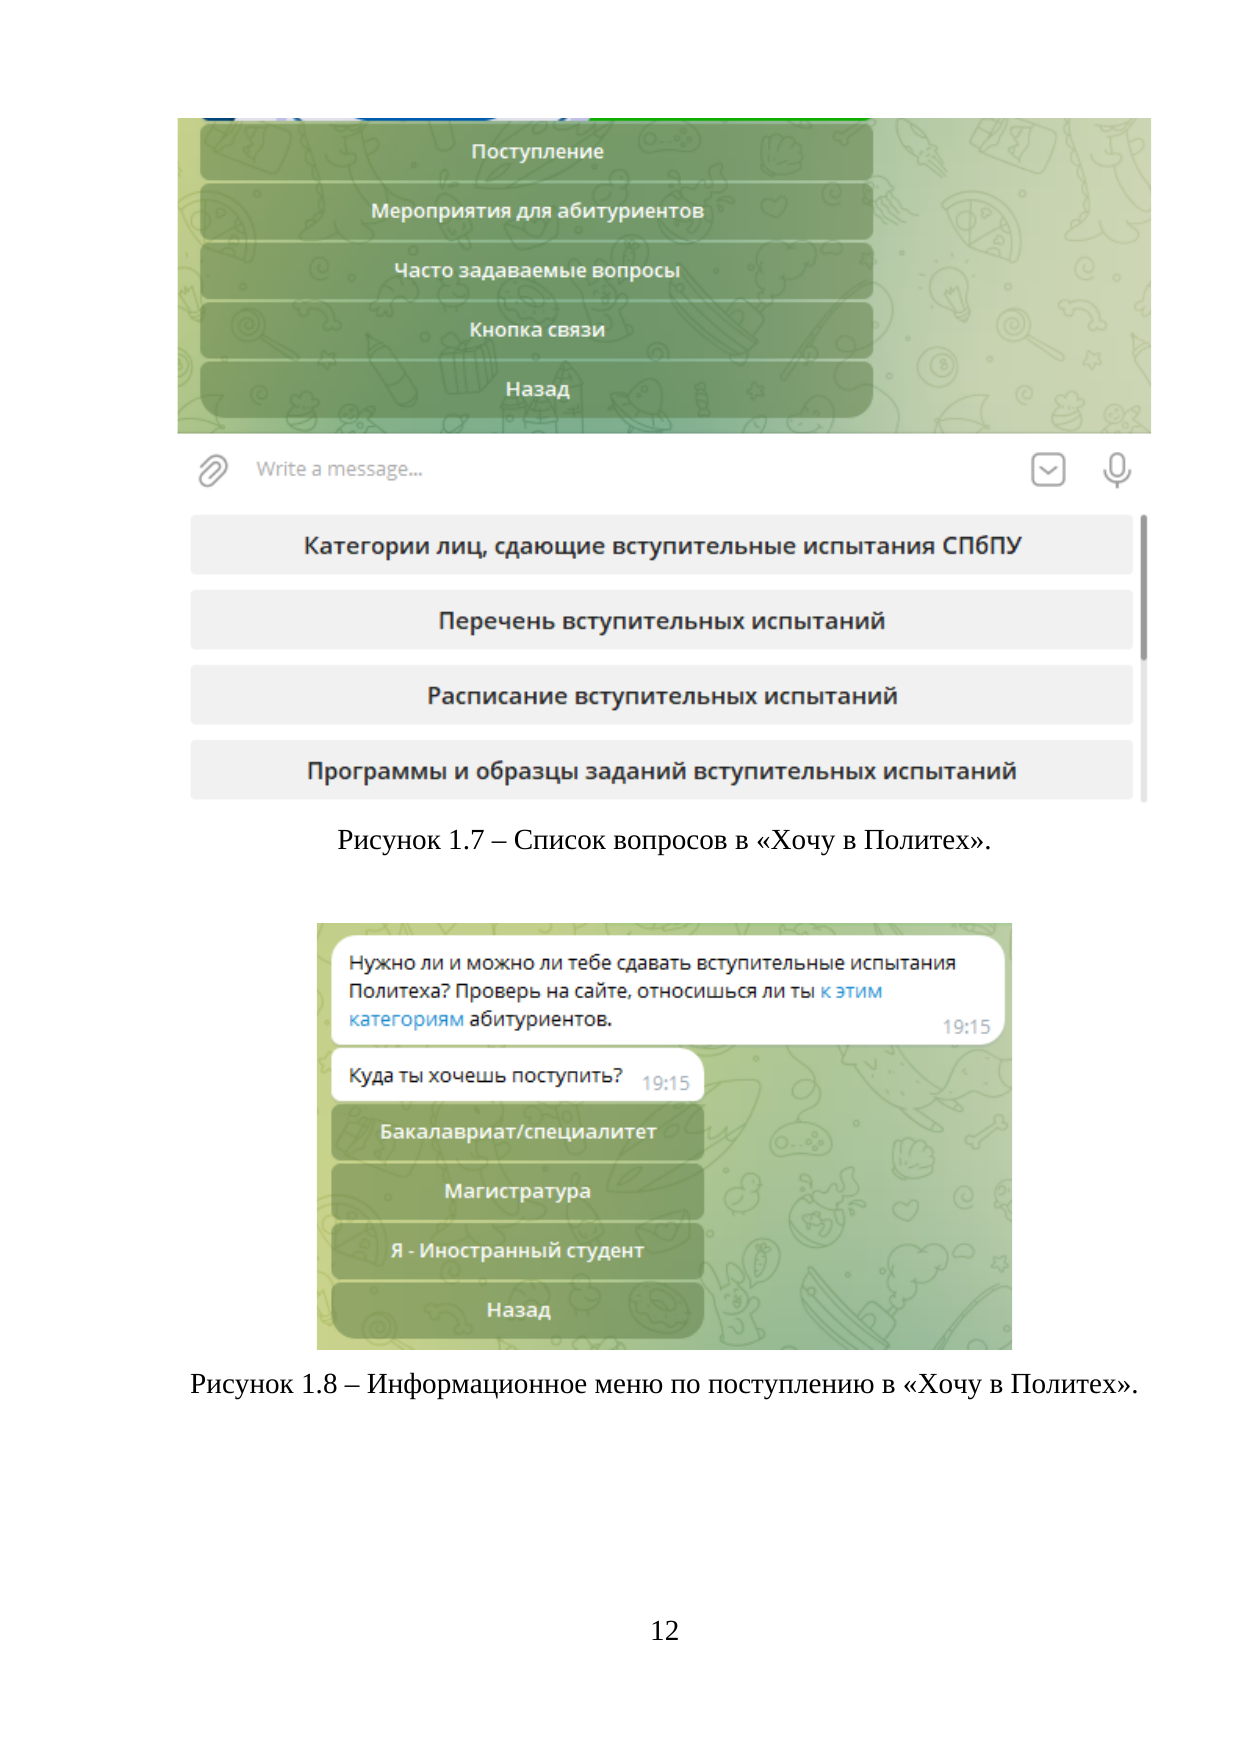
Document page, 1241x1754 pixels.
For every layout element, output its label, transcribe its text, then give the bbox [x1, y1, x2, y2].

text Рисунок 1.7 – Список вопросов в «Хочу в Политех». [177, 822, 1152, 856]
picture [316, 923, 1013, 1350]
text Рисунок 1.8 – Информационное меню по поступлению в «Хочу в Политех». [177, 1366, 1152, 1400]
picture [177, 118, 1152, 806]
